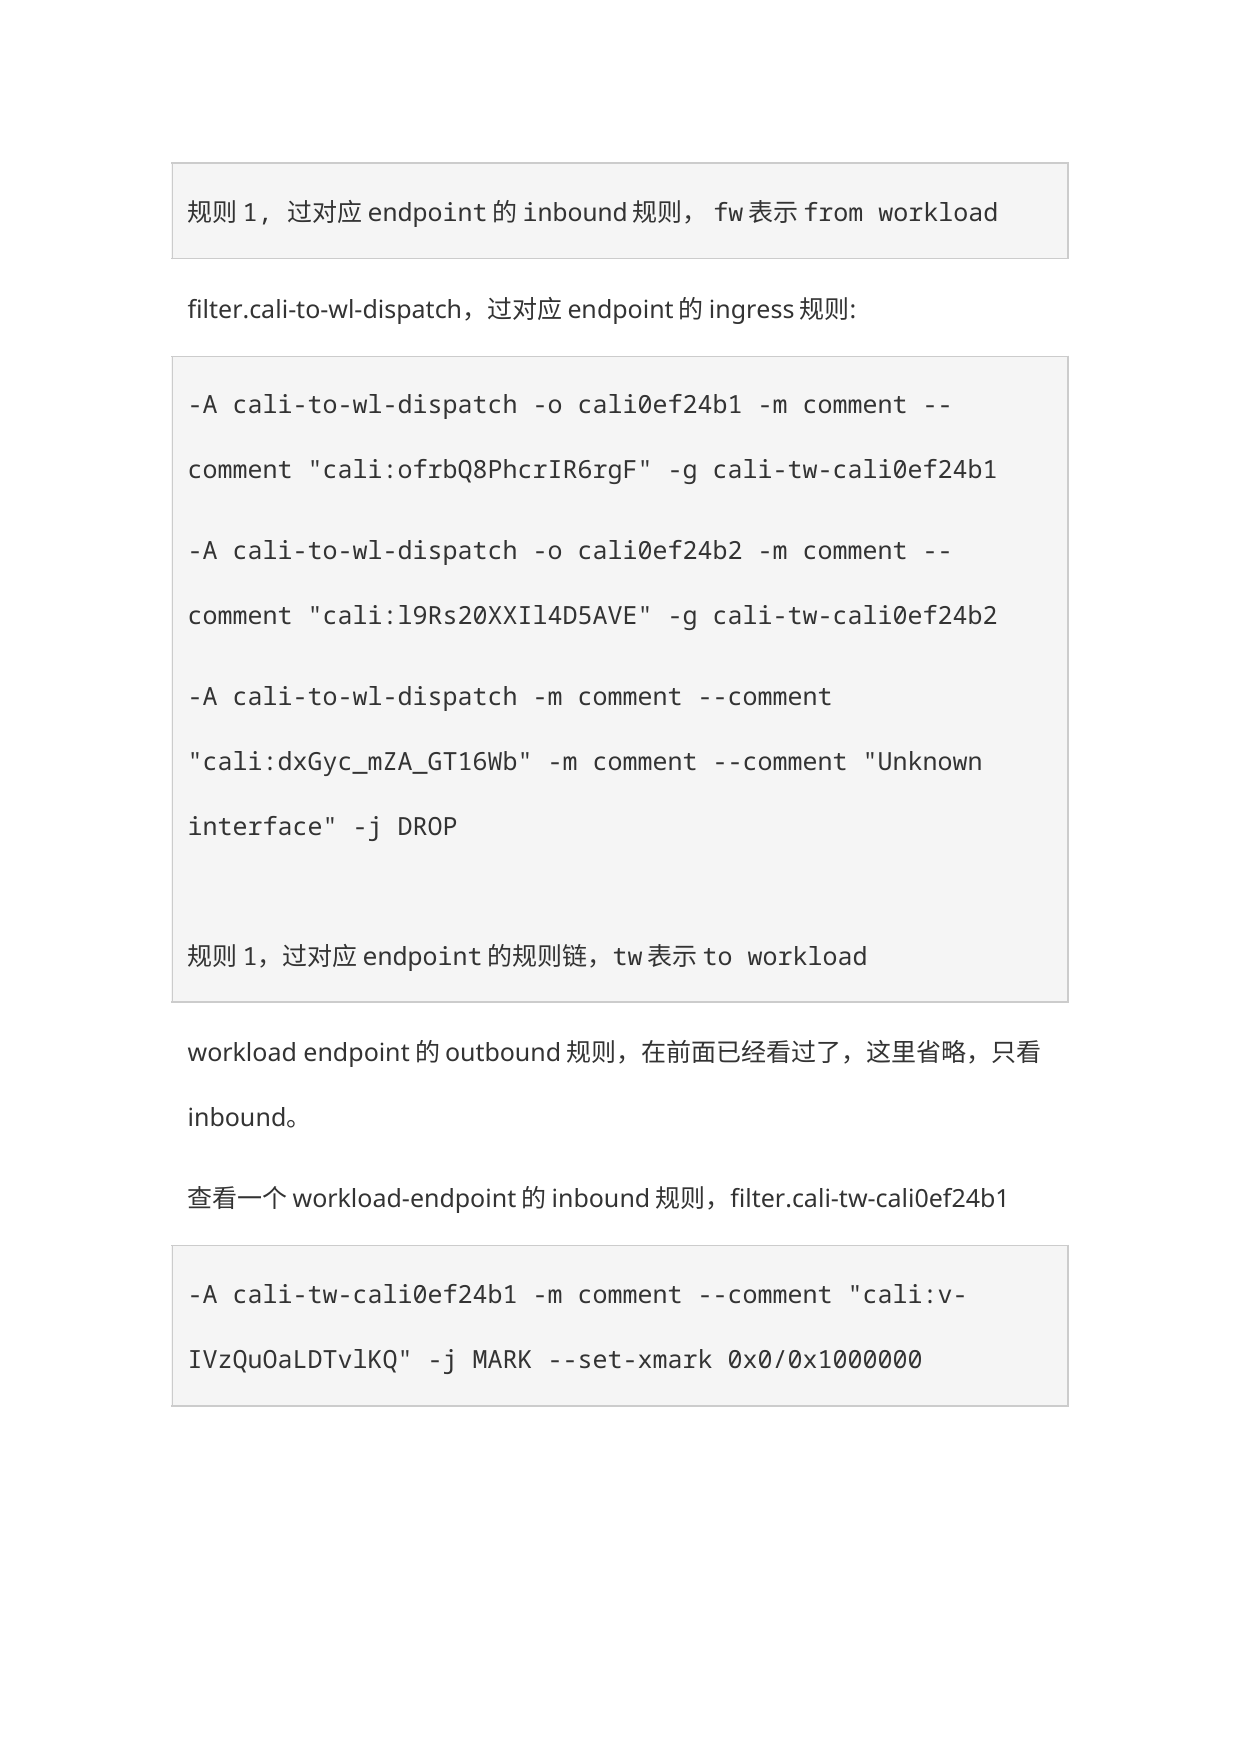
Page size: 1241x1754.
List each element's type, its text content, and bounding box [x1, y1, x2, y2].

text -A cali-to-wl-dispatch -m comment --comment "cali:dxGyc_mZA_GT16Wb" -m comment --comment "Unknown interface" -j DROP [173, 647, 1067, 857]
text filter.cali-to-wl-dispatch，过对应endpoint的ingress规则: [187, 275, 1053, 340]
text -A cali-to-wl-dispatch -o cali0ef24b1 -m comment --comment "cali:ofrbQ8PhcrIR6rgF" -g cali-tw-cali0ef24b1 [173, 357, 1067, 501]
text 查看一个workload-endpoint的inbound规则，filter.cali-tw-cali0ef24b1 [187, 1164, 1053, 1229]
text 规则1, 过对应endpoint的inbound规则， fw表示from workload [173, 164, 1067, 258]
text workload endpoint的outbound规则，在前面已经看过了，这里省略，只看inbound。 [187, 1018, 1053, 1148]
text -A cali-to-wl-dispatch -o cali0ef24b2 -m comment --comment "cali:l9Rs20XXIl4D5AVE" -g cali-tw-cali0ef24b2 [173, 501, 1067, 647]
text 规则1，过对应endpoint的规则链，tw表示to workload [173, 906, 1067, 1001]
text -A cali-tw-cali0ef24b1 -m comment --comment "cali:v-IVzQuOaLDTvlKQ" -j MARK --set-xmark 0x0/0x1000000 [173, 1246, 1067, 1405]
